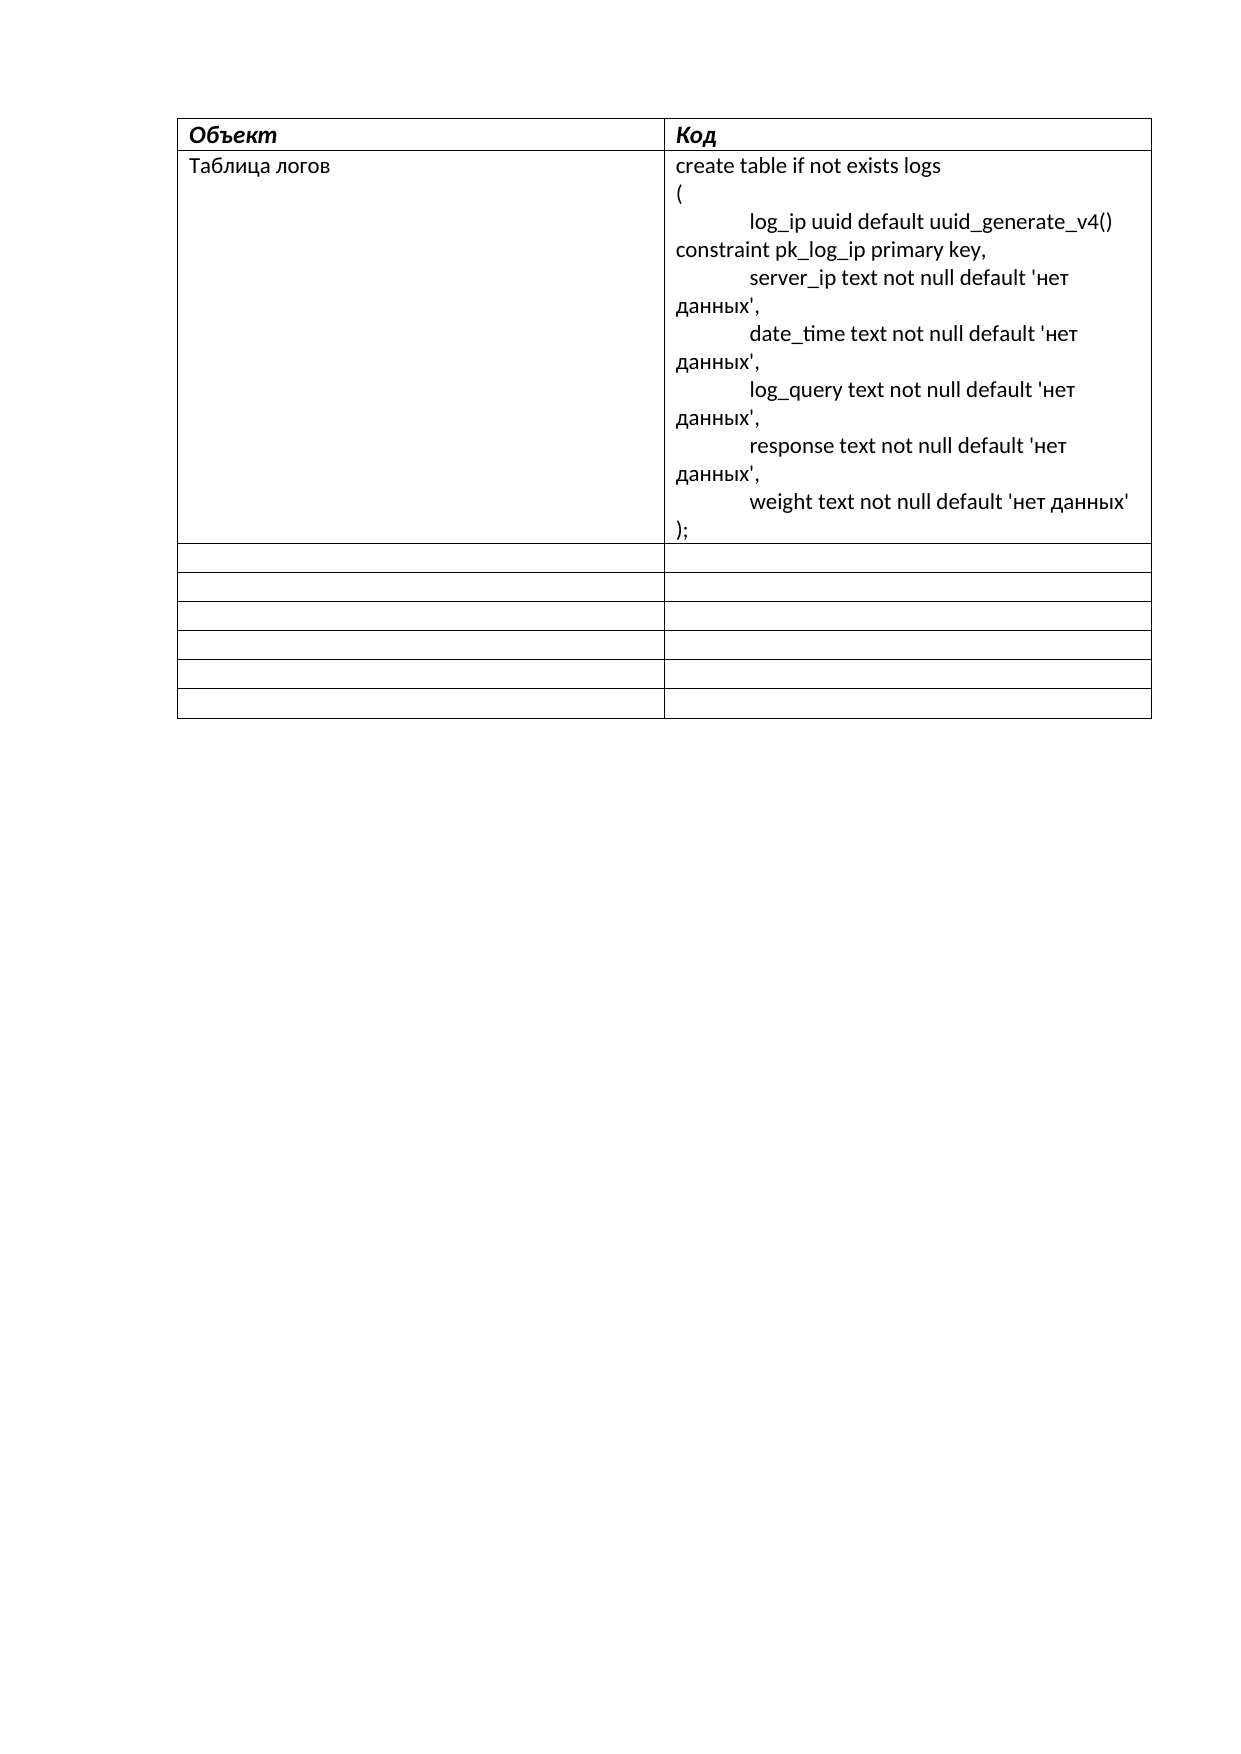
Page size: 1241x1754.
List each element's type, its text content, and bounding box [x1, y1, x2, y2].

table_cell [178, 573, 664, 601]
table_cell create table if not exists logs ( log_ip uuid default uuid_generate_v4() constraint pk_log_ip primary key, server_ip text not null default 'нет данных', date_time text not null default 'нет данных', log_query text not null default 'нет данных', response text not null default 'нет данных', weight text not null default 'нет данных' ); [665, 151, 1151, 543]
table_cell Таблица логов [178, 151, 664, 543]
table_cell [665, 544, 1151, 572]
table_cell [178, 602, 664, 630]
table_cell [665, 660, 1151, 688]
table_header Код [665, 119, 1151, 150]
table_cell [178, 631, 664, 659]
table_cell [665, 602, 1151, 630]
table_cell [178, 544, 664, 572]
table_cell [665, 689, 1151, 717]
table_cell [178, 689, 664, 717]
table_cell [665, 573, 1151, 601]
table_cell [178, 660, 664, 688]
table_header Объект [178, 119, 664, 150]
table_cell [665, 631, 1151, 659]
